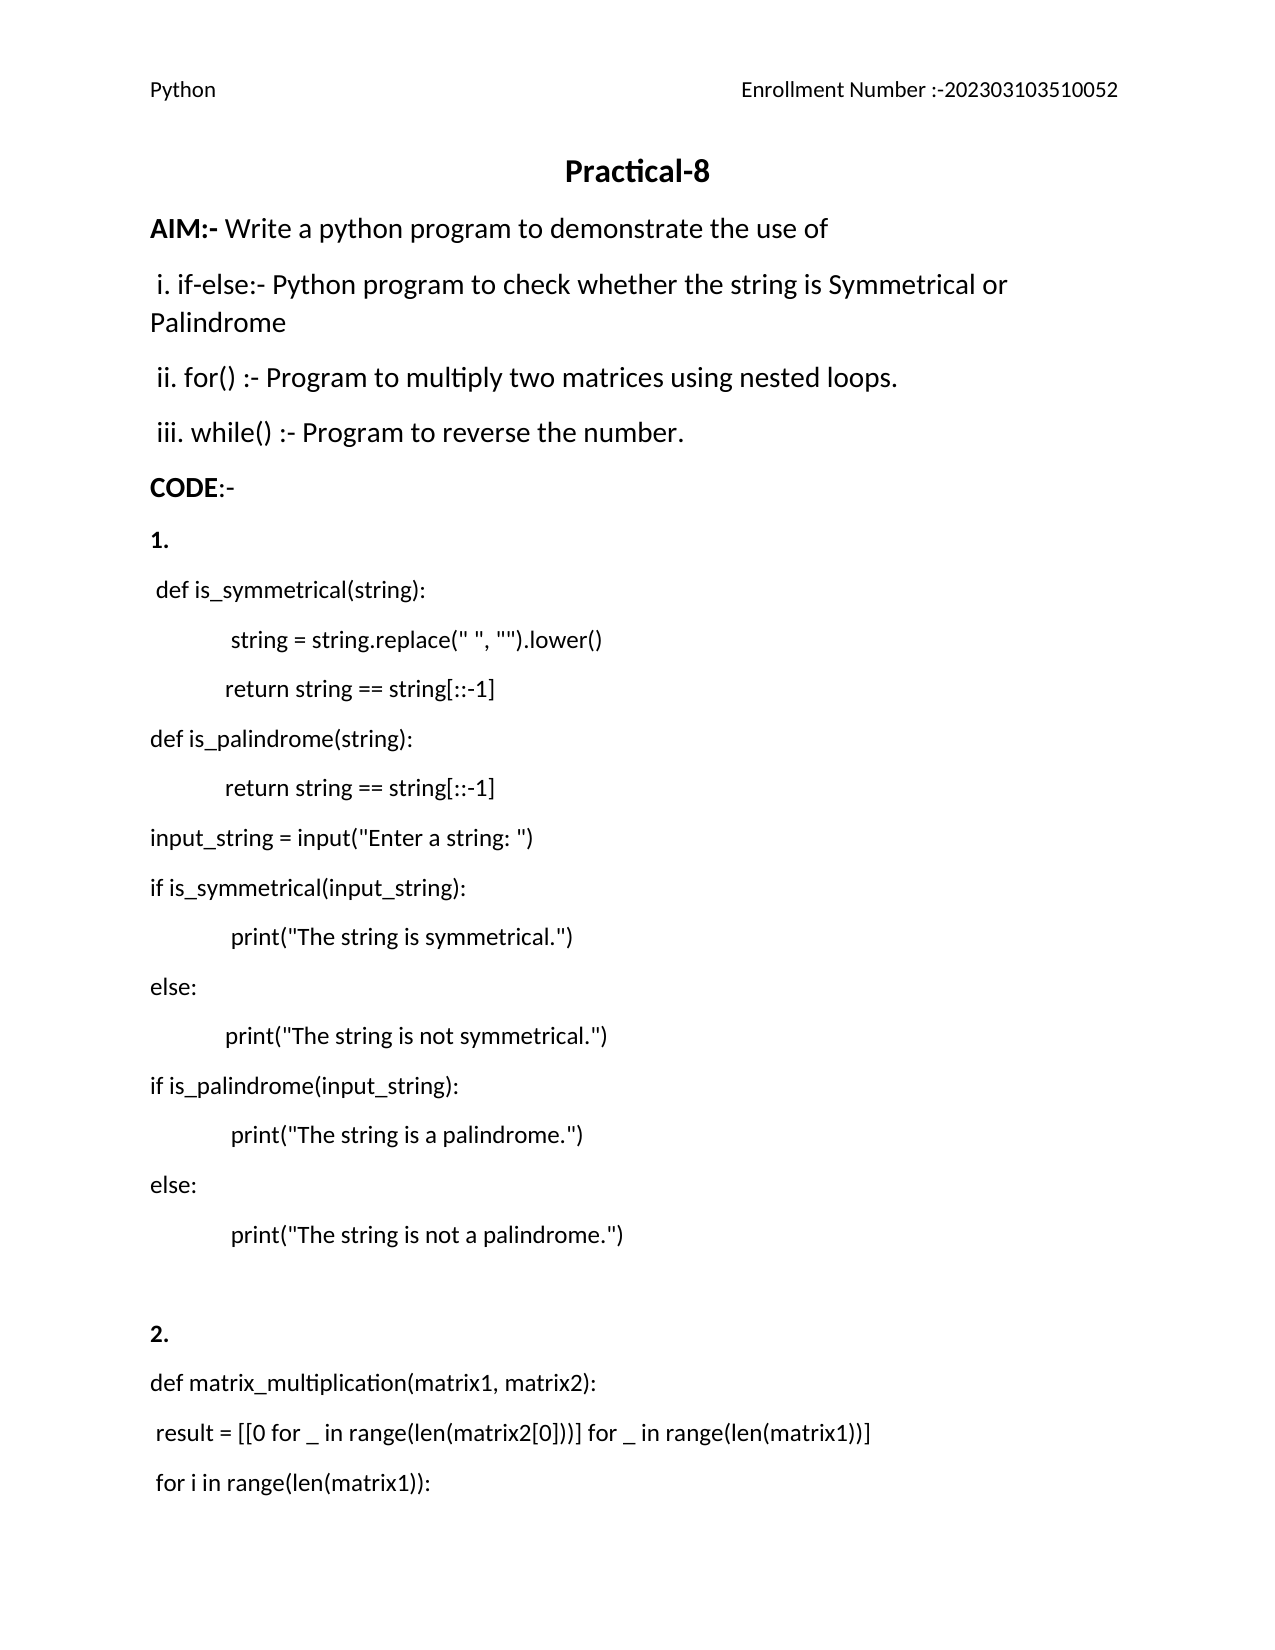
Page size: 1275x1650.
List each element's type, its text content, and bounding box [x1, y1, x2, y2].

text print("The string is not symmetrical.") [150, 1020, 1125, 1051]
text def is_palindrome(string): [150, 723, 1125, 753]
text if is_symmetrical(input_string): [150, 872, 1125, 902]
text else: [150, 1169, 1125, 1200]
text 1. [150, 524, 1125, 555]
text if is_palindrome(input_string): [150, 1070, 1125, 1101]
text i. if-else:- Python program to check whether the string is Symmetrical or Palindrome [150, 266, 1125, 340]
text ii. for() :- Program to multiply two matrices using nested loops. [150, 359, 1125, 395]
text else: [150, 971, 1125, 1001]
text for i in range(len(matrix1)): [150, 1467, 1125, 1497]
text CODE:- [150, 469, 1125, 505]
text 2. [150, 1318, 1125, 1348]
text string = string.replace(" ", "").lower() [150, 624, 1125, 654]
text print("The string is not a palindrome.") [150, 1219, 1125, 1249]
text iii. while() :- Program to reverse the number. [150, 414, 1125, 450]
text AIM:- Write a python program to demonstrate the use of [150, 211, 1125, 246]
text input_string = input("Enter a string: ") [150, 822, 1125, 853]
text return string == string[::-1] [150, 673, 1125, 704]
text Practical-8 [150, 150, 1125, 191]
text print("The string is symmetrical.") [150, 921, 1125, 952]
text print("The string is a palindrome.") [150, 1119, 1125, 1150]
text result = [[0 for _ in range(len(matrix2[0]))] for _ in range(len(matrix1))] [150, 1417, 1125, 1448]
text def matrix_multiplication(matrix1, matrix2): [150, 1367, 1125, 1398]
text return string == string[::-1] [150, 772, 1125, 803]
text def is_symmetrical(string): [150, 574, 1125, 605]
